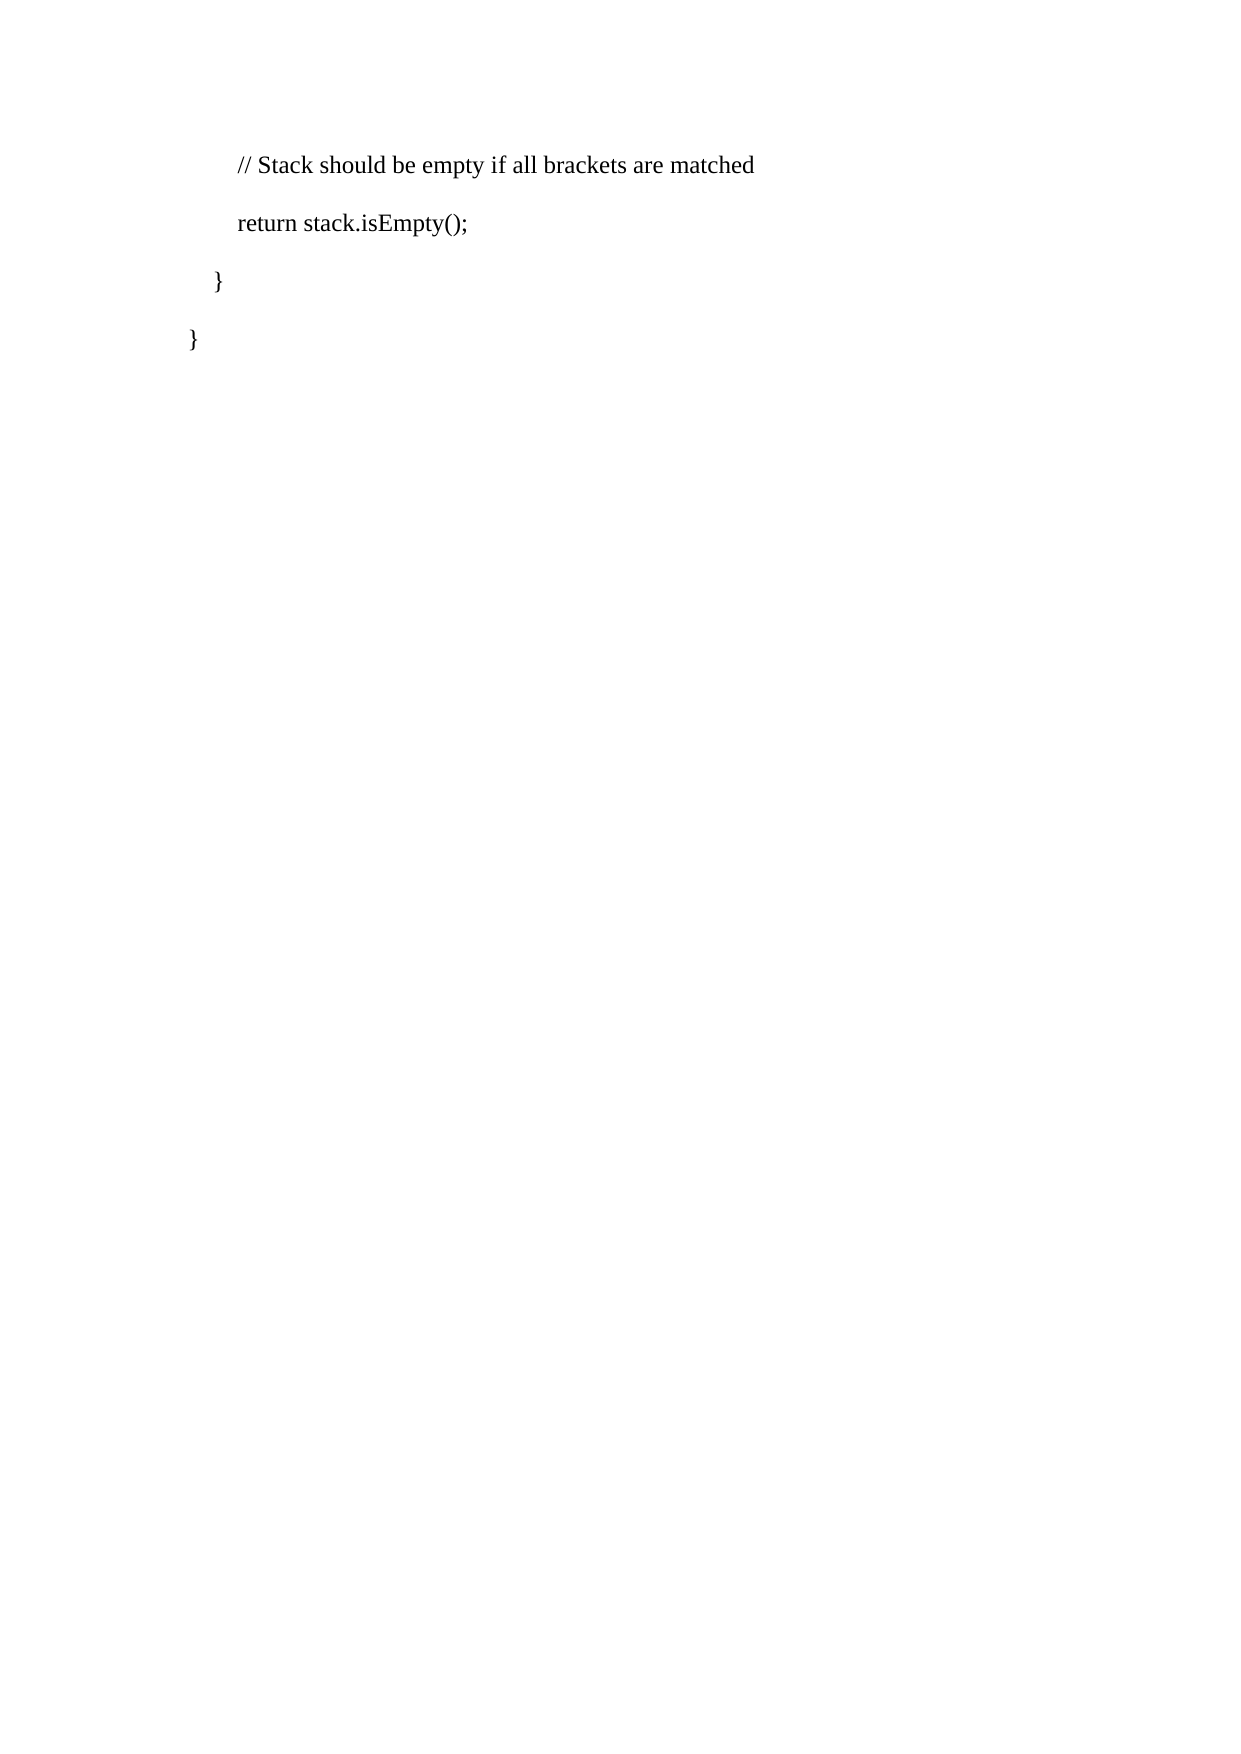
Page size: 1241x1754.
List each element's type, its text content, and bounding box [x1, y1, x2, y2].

text return stack.isEmpty(); [187, 208, 1053, 237]
text // Stack should be empty if all brackets are matched [187, 150, 1053, 179]
text } [187, 266, 1053, 294]
text } [187, 324, 1053, 352]
